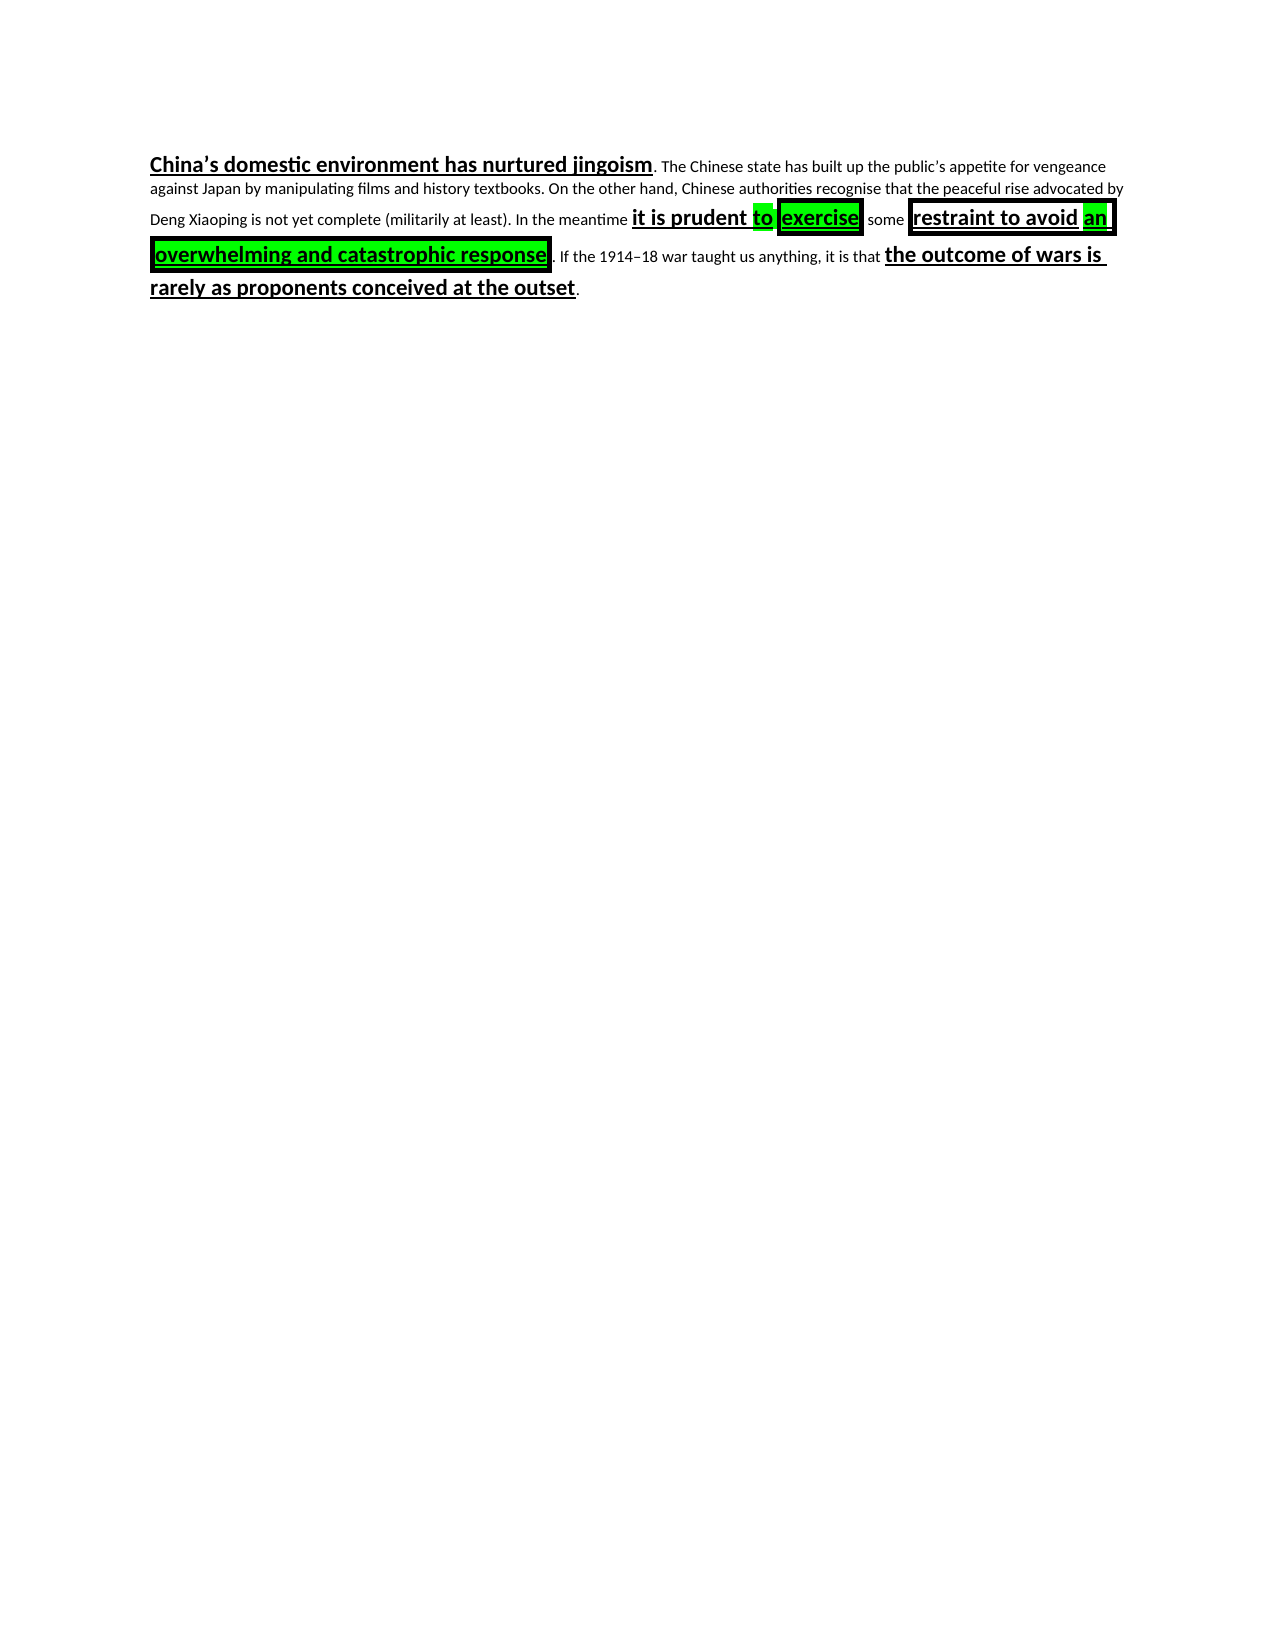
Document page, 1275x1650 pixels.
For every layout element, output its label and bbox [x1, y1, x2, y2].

text [150, 150, 1125, 301]
